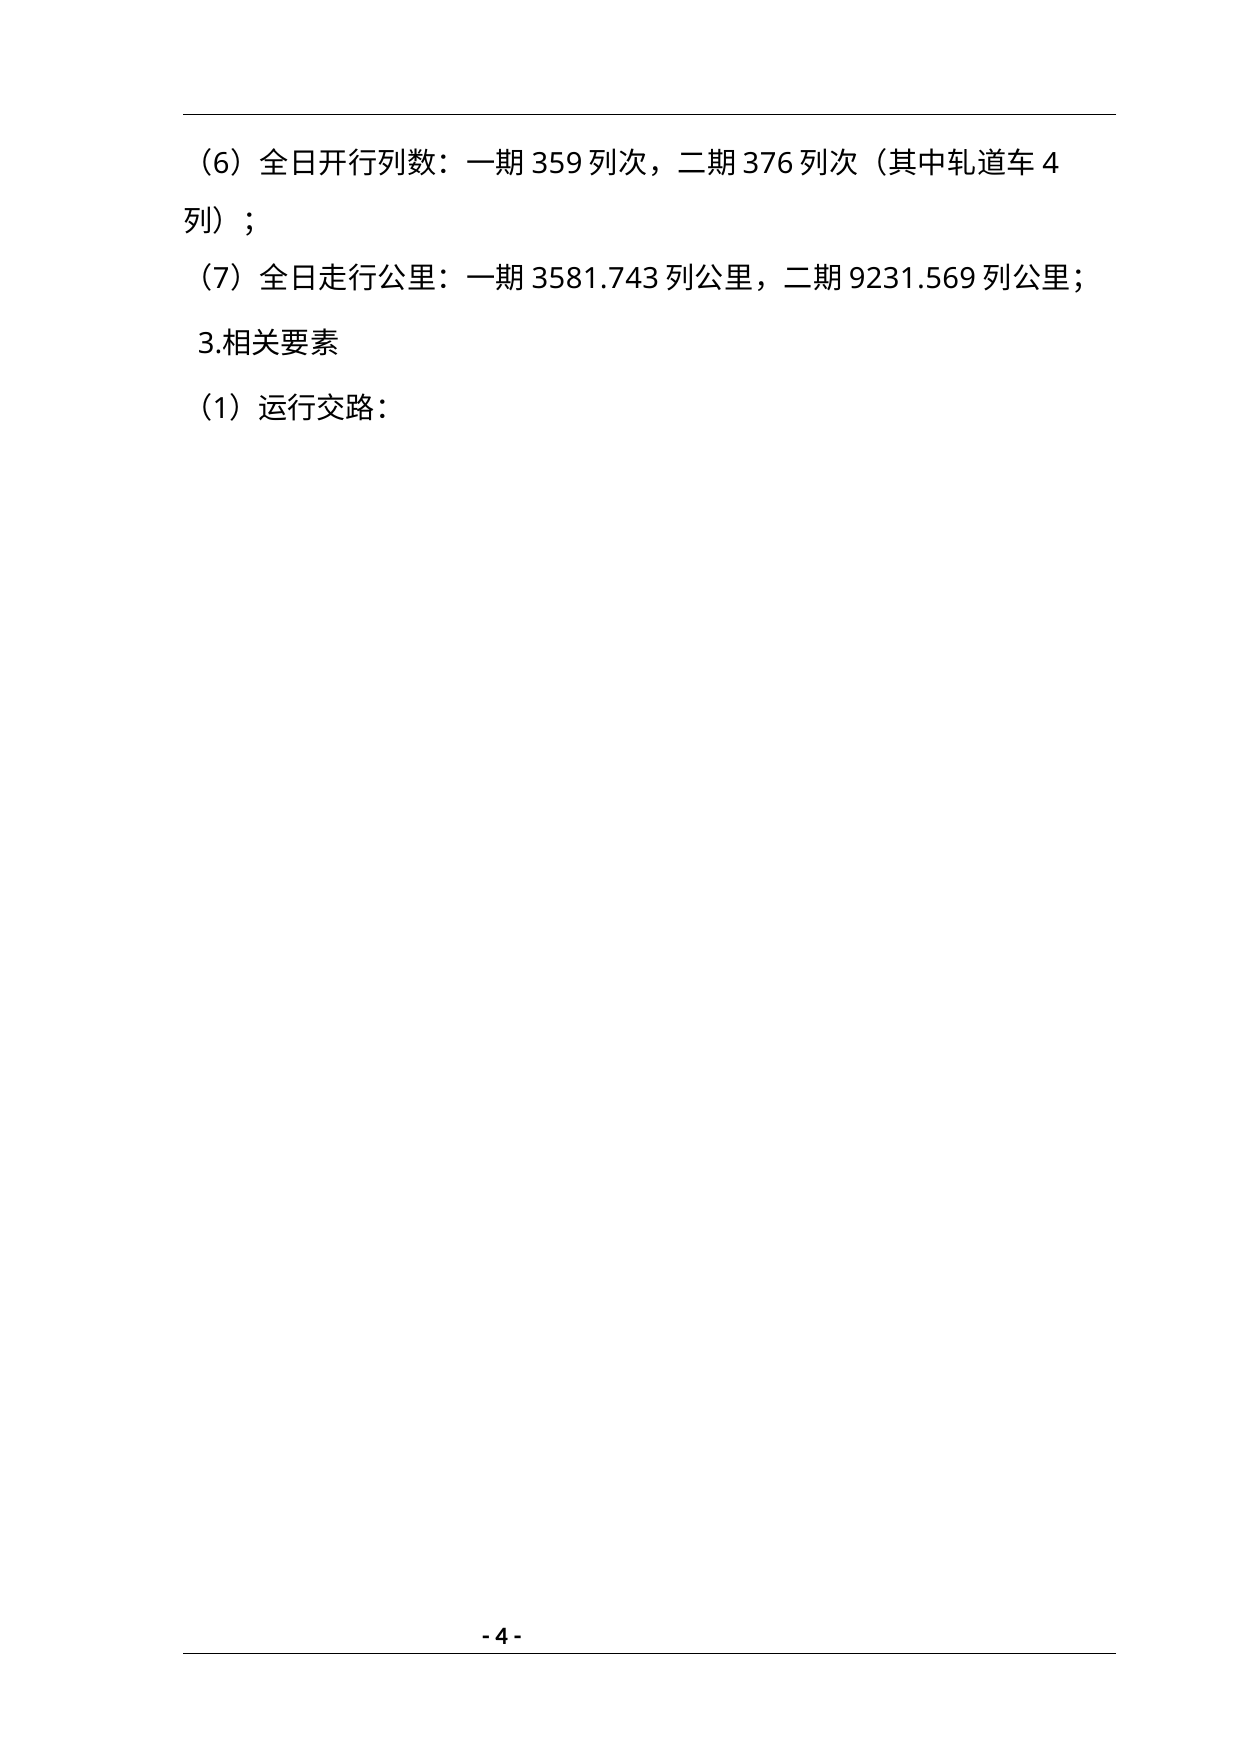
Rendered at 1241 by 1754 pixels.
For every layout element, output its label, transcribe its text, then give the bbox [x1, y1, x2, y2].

text （7）全日走行公里：一期3581.743列公里，二期9231.569列公里； [183, 243, 1116, 308]
text （6）全日开行列数：一期359列次，二期376列次（其中轧道车4列）； [183, 127, 1116, 243]
text 3.相关要素 [183, 308, 1116, 373]
text （1）运行交路： [183, 373, 1116, 438]
